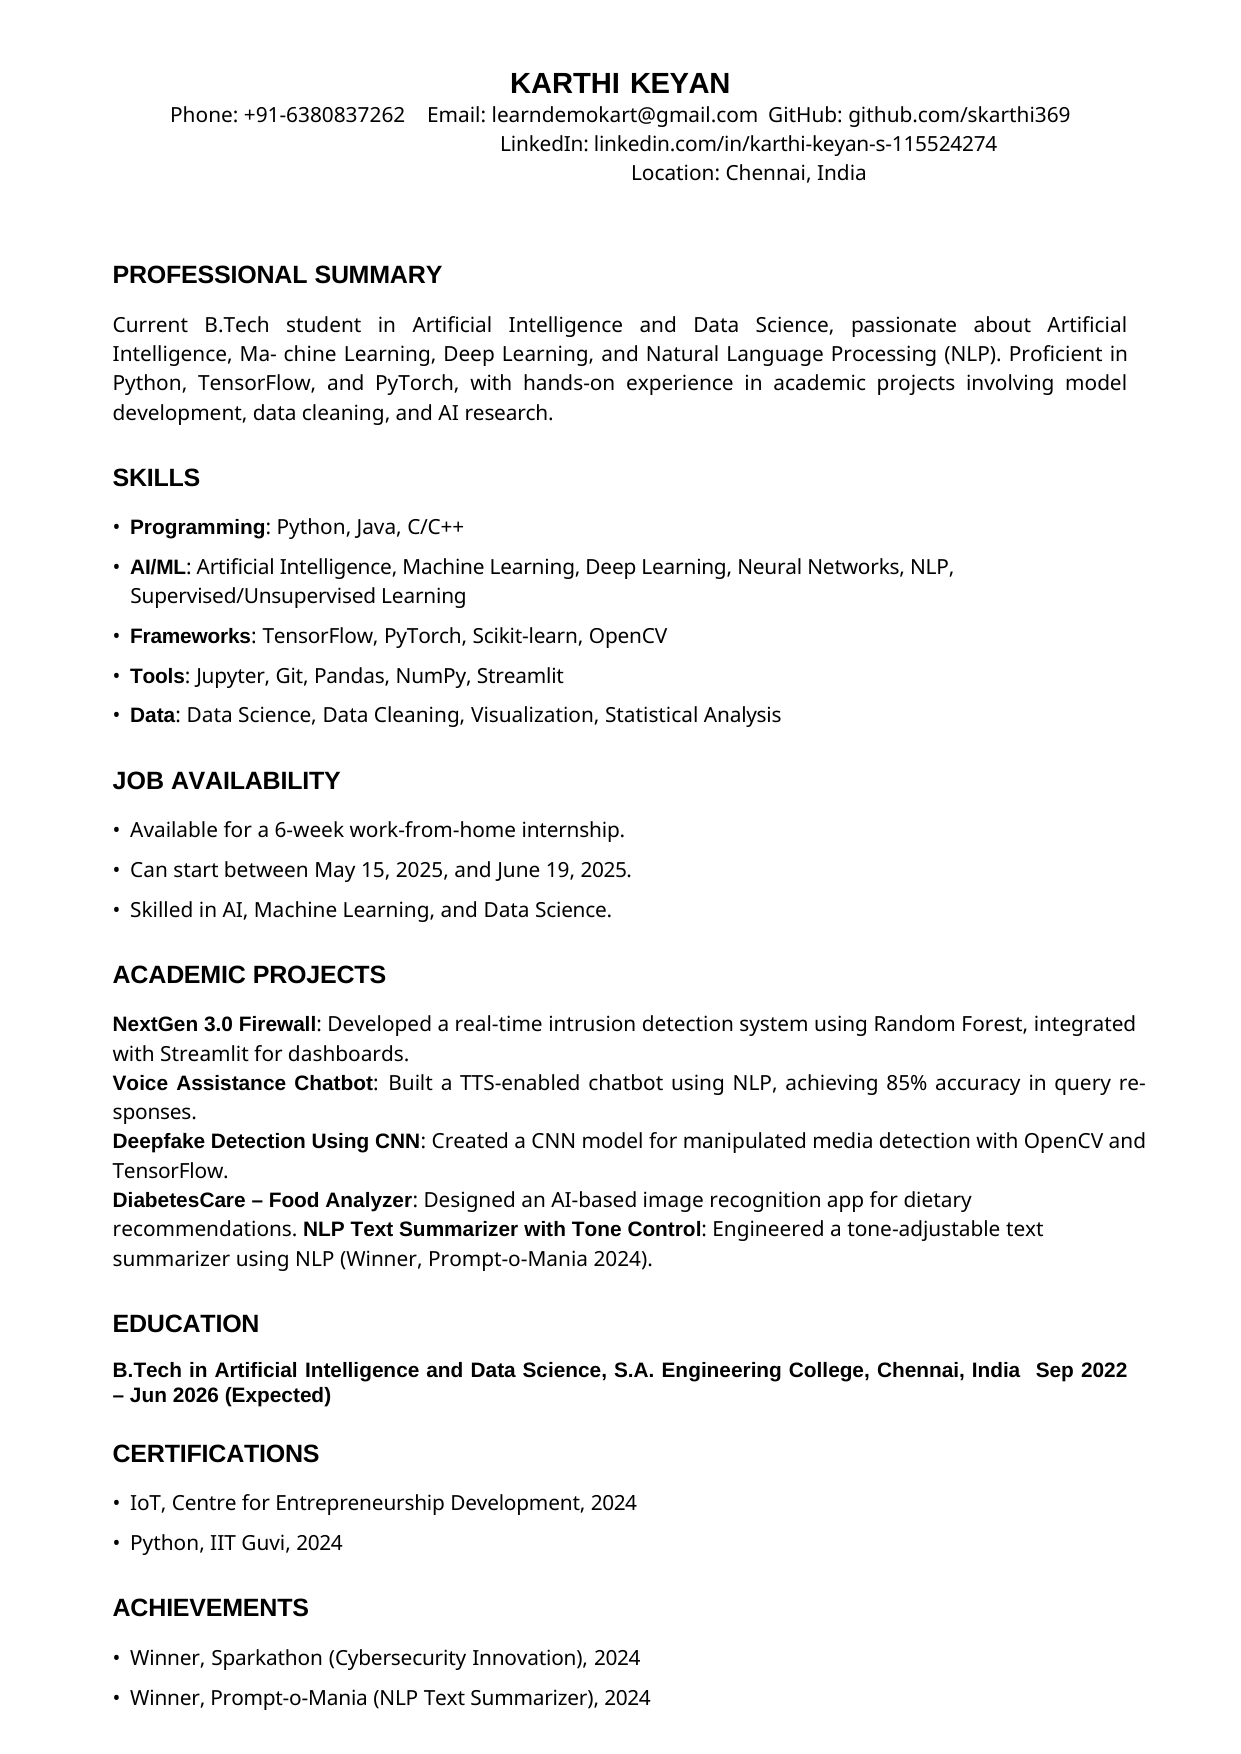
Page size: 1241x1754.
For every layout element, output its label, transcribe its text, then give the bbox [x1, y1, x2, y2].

subtitle SKILLS [112, 463, 1166, 492]
list Skilled in AI, Machine Learning, and Data Science. [112, 895, 1166, 923]
text B.Tech in Artificial Intelligence and Data Science, S.A. Engineering College, Chennai, India Sep 2022 – Jun 2026 (Expected) [112, 1358, 1128, 1407]
text NextGen 3.0 Firewall: Developed a real-time intrusion detection system using Random Forest, integrated with Streamlit for dashboards. [112, 1009, 1166, 1067]
title KARTHI KEYAN [103, 67, 1137, 100]
text Phone: +91-6380837262 Email: learndemokart@gmail.com GitHub: github.com/skarthi369 LinkedIn: linkedin.com/in/karthi-keyan-s-115524274 Location: Chennai, India [126, 100, 1115, 187]
list Tools: Jupyter, Git, Pandas, NumPy, Streamlit [112, 661, 1166, 689]
subtitle CERTIFICATIONS [112, 1439, 1166, 1468]
list Frameworks: TensorFlow, PyTorch, Scikit-learn, OpenCV [112, 621, 1166, 649]
text Voice Assistance Chatbot: Built a TTS-enabled chatbot using NLP, achieving 85% accuracy in query re- sponses. [112, 1068, 1166, 1126]
subtitle PROFESSIONAL SUMMARY [112, 261, 1166, 289]
list Programming: Python, Java, C/C++ [112, 512, 1166, 541]
text Deepfake Detection Using CNN: Created a CNN model for manipulated media detection with OpenCV and TensorFlow. [112, 1127, 1166, 1184]
text Current B.Tech student in Artificial Intelligence and Data Science, passionate about Artificial Intelligence, Ma- chine Learning, Deep Learning, and Natural Language Processing (NLP). Proficient in Python, TensorFlow, and PyTorch, with hands-on experience in academic projects involving model development, data cleaning, and AI research. [112, 310, 1128, 426]
subtitle ACHIEVEMENTS [112, 1593, 1166, 1622]
subtitle JOB AVAILABILITY [112, 766, 1166, 794]
subtitle ACADEMIC PROJECTS [112, 960, 1166, 989]
list AI/ML: Artificial Intelligence, Machine Learning, Deep Learning, Neural Networks, NLP, Supervised/Unsupervised Learning [112, 552, 1157, 610]
list Data: Data Science, Data Cleaning, Visualization, Statistical Analysis [112, 701, 1166, 729]
list Winner, Sparkathon (Cybersecurity Innovation), 2024 [112, 1643, 1166, 1671]
list IoT, Centre for Entrepreneurship Development, 2024 [112, 1488, 1166, 1517]
list Winner, Prompt-o-Mania (NLP Text Summarizer), 2024 [112, 1683, 1166, 1711]
list Can start between May 15, 2025, and June 19, 2025. [112, 855, 1166, 883]
list Available for a 6-week work-from-home internship. [112, 815, 1166, 844]
text DiabetesCare – Food Analyzer: Designed an AI-based image recognition app for dietary recommendations. NLP Text Summarizer with Tone Control: Engineered a tone-adjustable text summarizer using NLP (Winner, Prompt-o-Mania 2024). [112, 1185, 1128, 1272]
subtitle EDUCATION [112, 1309, 1166, 1338]
list Python, IIT Guvi, 2024 [112, 1528, 1166, 1556]
